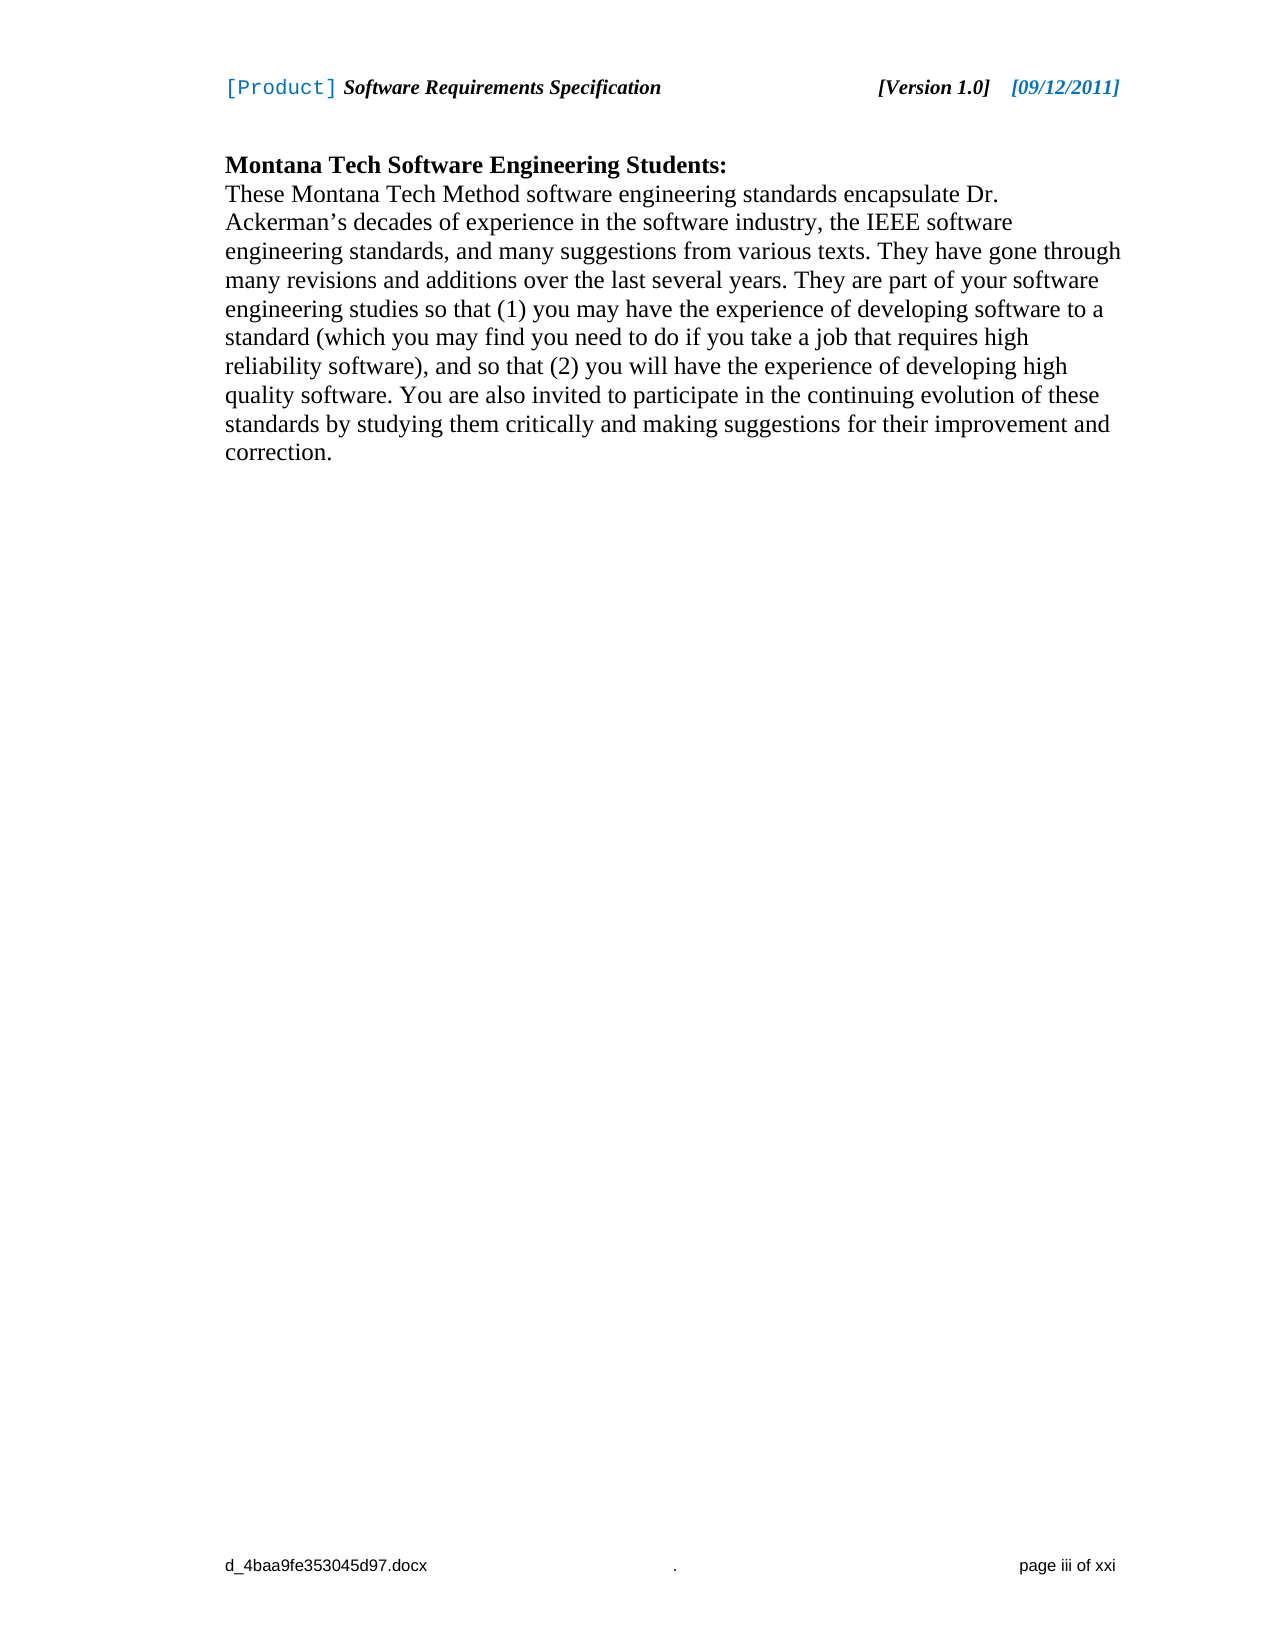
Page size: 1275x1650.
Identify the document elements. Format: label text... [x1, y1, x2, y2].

text Montana Tech Software Engineering Students: [225, 150, 1125, 179]
text These Montana Tech Method software engineering standards encapsulate Dr. Ackerman’s decades of experience in the software industry, the IEEE software engineering standards, and many suggestions from various texts. They have gone through many revisions and additions over the last several years. They are part of your software engineering studies so that (1) you may have the experience of developing software to a standard (which you may find you need to do if you take a job that requires high reliability software), and so that (2) you will have the experience of developing high quality software. You are also invited to participate in the continuing evolution of these standards by studying them critically and making suggestions for their improvement and correction. [225, 179, 1125, 466]
